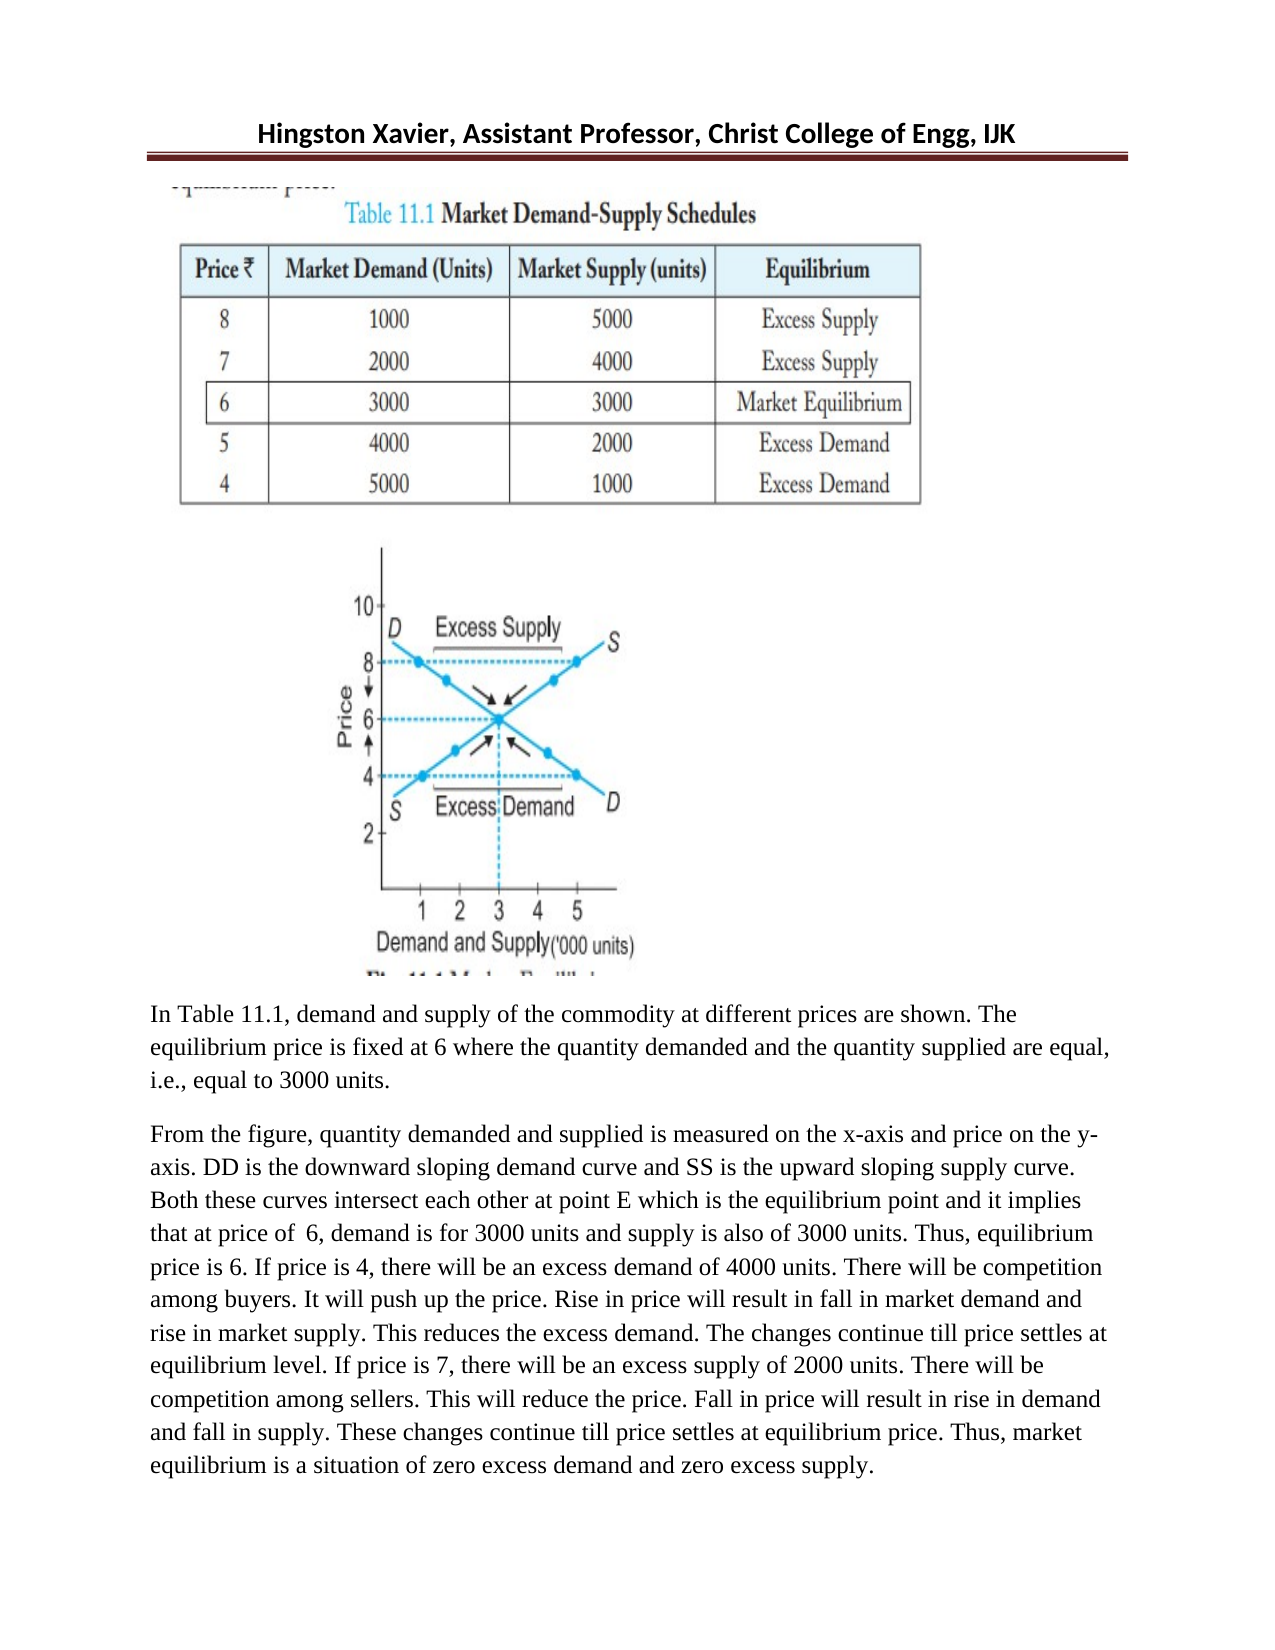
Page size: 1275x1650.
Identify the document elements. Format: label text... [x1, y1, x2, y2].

text From the figure, quantity demanded and supplied is measured on the x-axis and price on the y- axis. DD is the downward sloping demand curve and SS is the upward sloping supply curve. [150, 1119, 1124, 1181]
text Both these curves intersect each other at point E which is the equilibrium point and it implies that at price of 6, demand is for 3000 units and supply is also of 3000 units. Thus, equilibrium price is 6. If price is 4, there will be an excess demand of 4000 units. There will be competition among buyers. It will push up the price. Rise in price will result in fall in market demand and rise in market supply. This reduces the excess demand. The changes continue till price settles at equilibrium level. If price is 7, there will be an excess supply of 2000 units. There will be competition among sellers. This will reduce the price. Fall in price will result in rise in demand and fall in supply. These changes continue till price settles at equilibrium price. Thus, market equilibrium is a situation of zero excess demand and zero excess supply. [150, 1186, 1121, 1478]
picture [153, 187, 940, 976]
text In Table 11.1, demand and supply of the commodity at different prices are shown. The equilibrium price is fixed at 6 where the quantity demanded and the quantity supplied are equal, i.e., equal to 3000 units. [150, 999, 1124, 1094]
